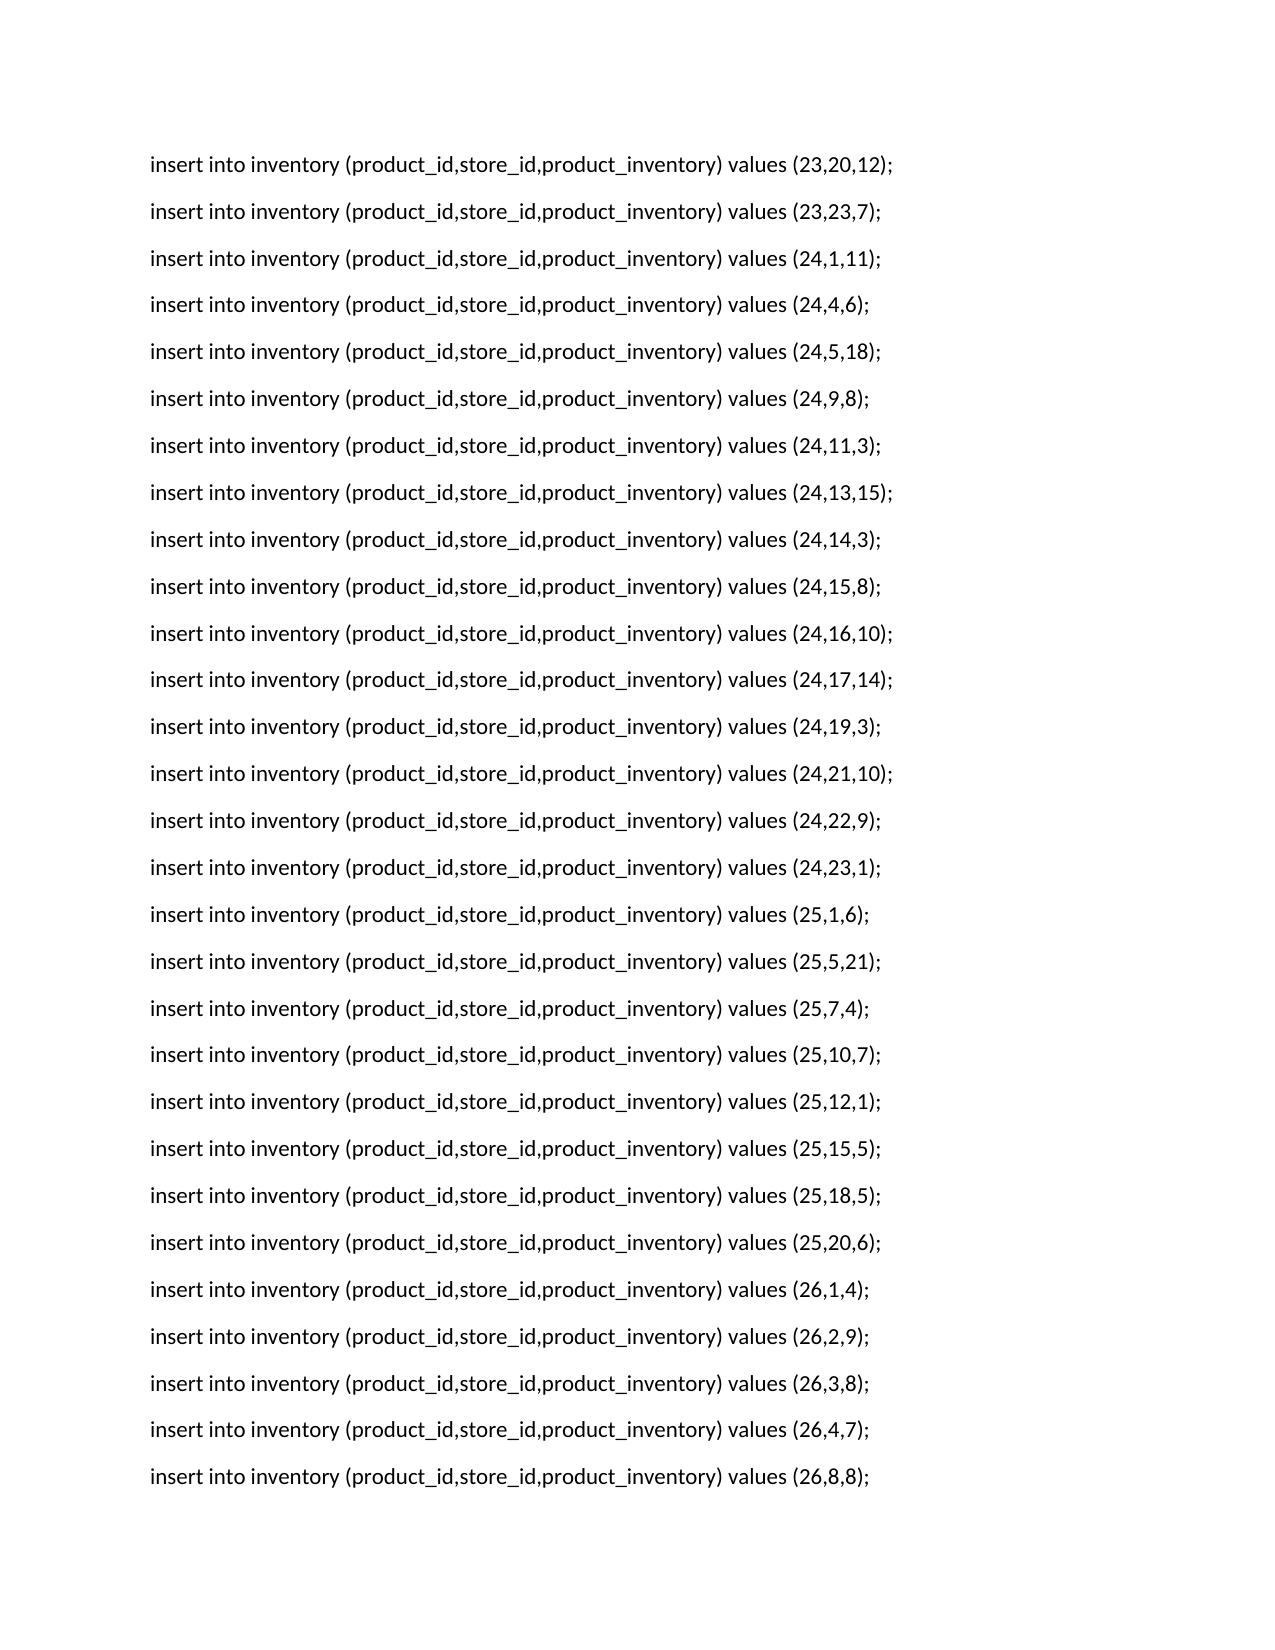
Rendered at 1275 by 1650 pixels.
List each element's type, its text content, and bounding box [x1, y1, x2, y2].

text insert into inventory (product_id,store_id,product_inventory) values (26,1,4); [150, 1275, 1125, 1303]
text insert into inventory (product_id,store_id,product_inventory) values (25,20,6); [150, 1228, 1125, 1256]
text insert into inventory (product_id,store_id,product_inventory) values (23,20,12); [150, 150, 1125, 178]
text insert into inventory (product_id,store_id,product_inventory) values (24,15,8); [150, 572, 1125, 600]
text insert into inventory (product_id,store_id,product_inventory) values (25,12,1); [150, 1087, 1125, 1116]
text insert into inventory (product_id,store_id,product_inventory) values (24,21,10); [150, 759, 1125, 787]
text insert into inventory (product_id,store_id,product_inventory) values (25,10,7); [150, 1041, 1125, 1069]
text insert into inventory (product_id,store_id,product_inventory) values (26,8,8); [150, 1462, 1125, 1491]
text insert into inventory (product_id,store_id,product_inventory) values (24,22,9); [150, 806, 1125, 834]
text insert into inventory (product_id,store_id,product_inventory) values (24,14,3); [150, 525, 1125, 553]
text insert into inventory (product_id,store_id,product_inventory) values (25,18,5); [150, 1181, 1125, 1209]
text insert into inventory (product_id,store_id,product_inventory) values (25,1,6); [150, 900, 1125, 928]
text insert into inventory (product_id,store_id,product_inventory) values (24,11,3); [150, 431, 1125, 459]
text insert into inventory (product_id,store_id,product_inventory) values (23,23,7); [150, 197, 1125, 225]
text insert into inventory (product_id,store_id,product_inventory) values (24,23,1); [150, 853, 1125, 881]
text insert into inventory (product_id,store_id,product_inventory) values (26,4,7); [150, 1416, 1125, 1444]
text insert into inventory (product_id,store_id,product_inventory) values (26,2,9); [150, 1322, 1125, 1350]
text insert into inventory (product_id,store_id,product_inventory) values (24,4,6); [150, 291, 1125, 319]
text insert into inventory (product_id,store_id,product_inventory) values (24,16,10); [150, 619, 1125, 647]
text insert into inventory (product_id,store_id,product_inventory) values (26,3,8); [150, 1369, 1125, 1397]
text insert into inventory (product_id,store_id,product_inventory) values (24,17,14); [150, 666, 1125, 694]
text insert into inventory (product_id,store_id,product_inventory) values (24,1,11); [150, 244, 1125, 272]
text insert into inventory (product_id,store_id,product_inventory) values (25,15,5); [150, 1134, 1125, 1162]
text insert into inventory (product_id,store_id,product_inventory) values (25,5,21); [150, 947, 1125, 975]
text insert into inventory (product_id,store_id,product_inventory) values (24,19,3); [150, 712, 1125, 741]
text insert into inventory (product_id,store_id,product_inventory) values (25,7,4); [150, 994, 1125, 1022]
text insert into inventory (product_id,store_id,product_inventory) values (24,9,8); [150, 384, 1125, 412]
text insert into inventory (product_id,store_id,product_inventory) values (24,13,15); [150, 478, 1125, 506]
text insert into inventory (product_id,store_id,product_inventory) values (24,5,18); [150, 337, 1125, 366]
